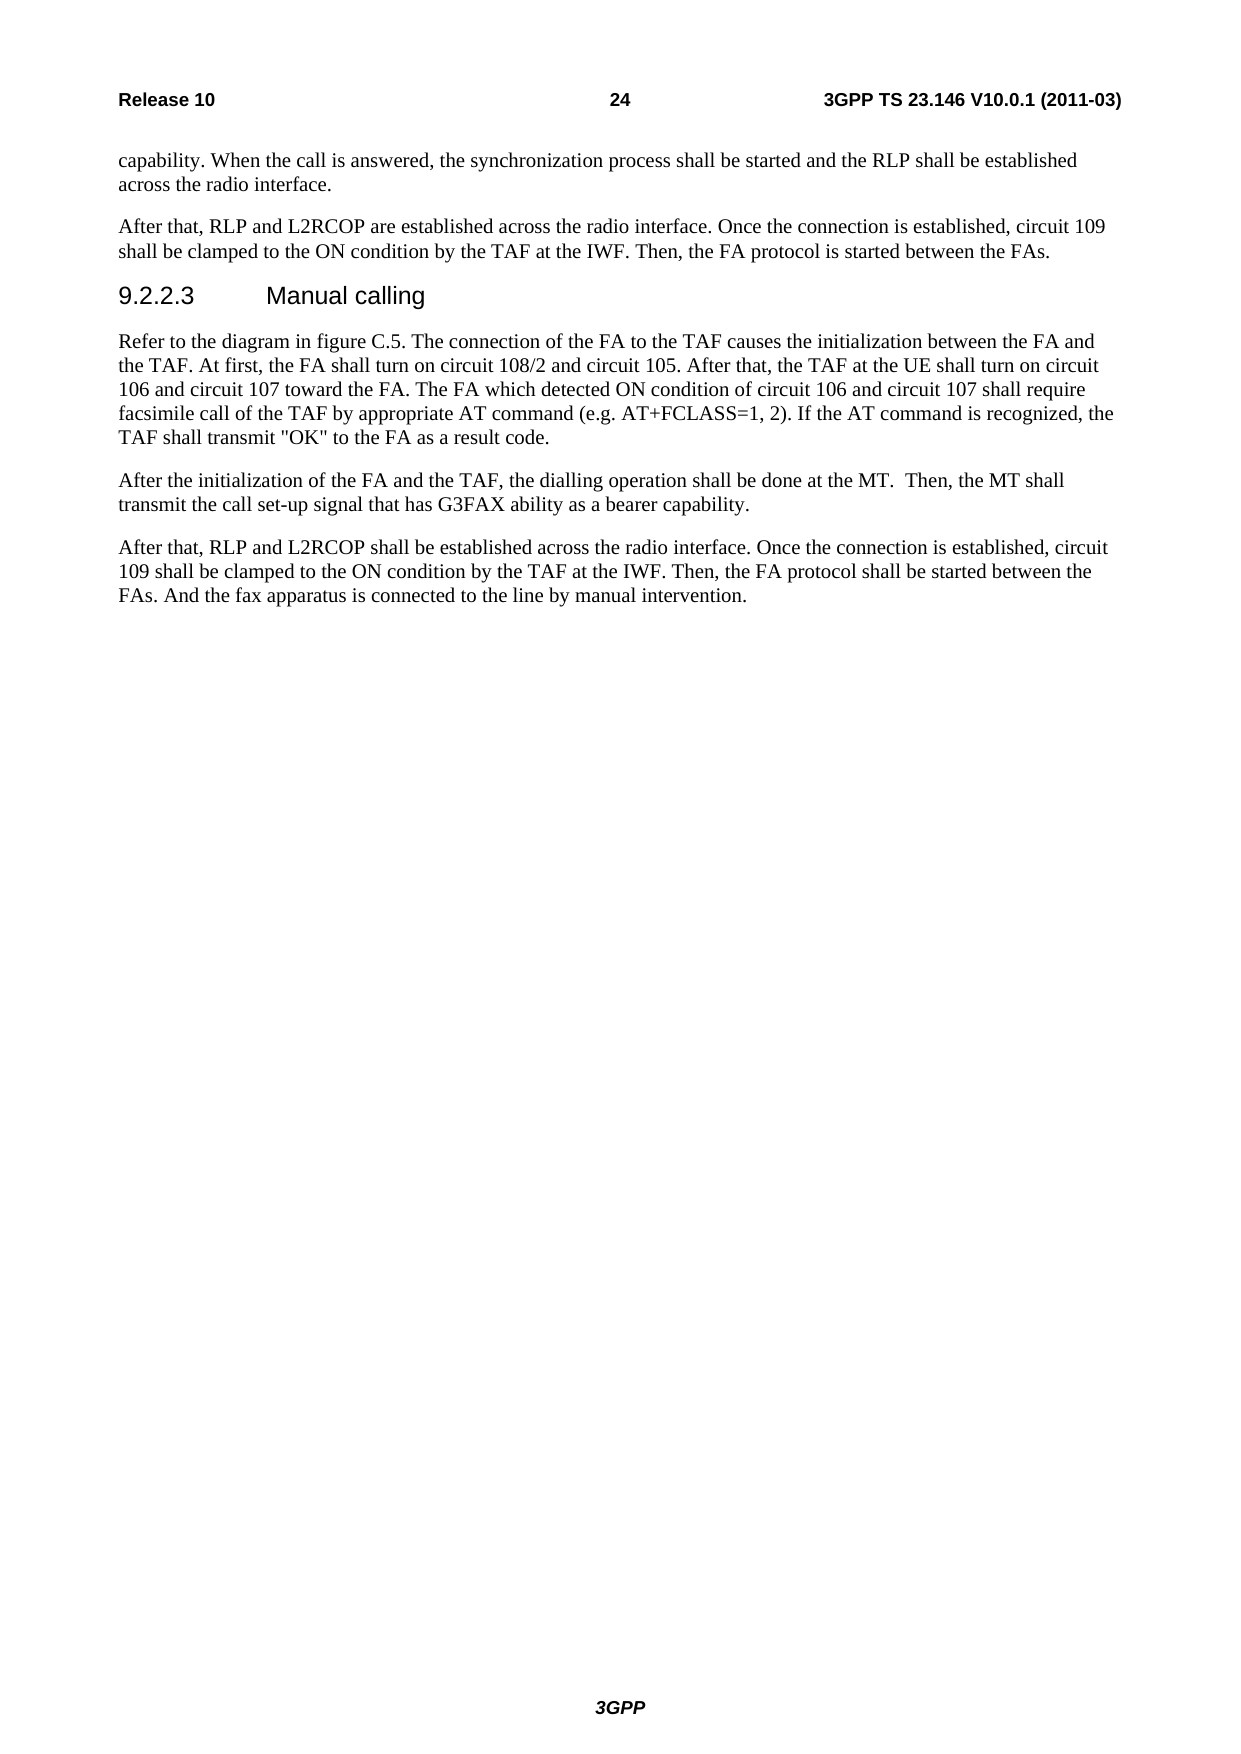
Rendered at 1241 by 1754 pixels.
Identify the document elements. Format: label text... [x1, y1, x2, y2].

text After the initialization of the FA and the TAF, the dialling operation shall be done at the MT. Then, the MT shall transmit the call set-up signal that has G3FAX ability as a bearer capability. [118, 468, 1122, 516]
text After that, RLP and L2RCOP are established across the radio interface. Once the connection is established, circuit 109 shall be clamped to the ON condition by the TAF at the IWF. Then, the FA protocol is started between the FAs. [118, 214, 1122, 263]
text Refer to the diagram in figure C.5. The connection of the FA to the TAF causes the initialization between the FA and the TAF. At first, the FA shall turn on circuit 108/2 and circuit 105. After that, the TAF at the UE shall turn on circuit 106 and circuit 107 toward the FA. The FA which detected ON condition of circuit 106 and circuit 107 shall require facsimile call of the TAF by appropriate AT command (e.g. AT+FCLASS=1, 2). If the AT command is recognized, the TAF shall transmit "OK" to the FA as a result code. [118, 329, 1122, 449]
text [118, 148, 1122, 196]
subtitle 9.2.2.3 Manual calling [118, 281, 1122, 310]
text After that, RLP and L2RCOP shall be established across the radio interface. Once the connection is established, circuit 109 shall be clamped to the ON condition by the TAF at the IWF. Then, the FA protocol shall be started between the FAs. And the fax apparatus is connected to the line by manual intervention. [118, 535, 1122, 607]
